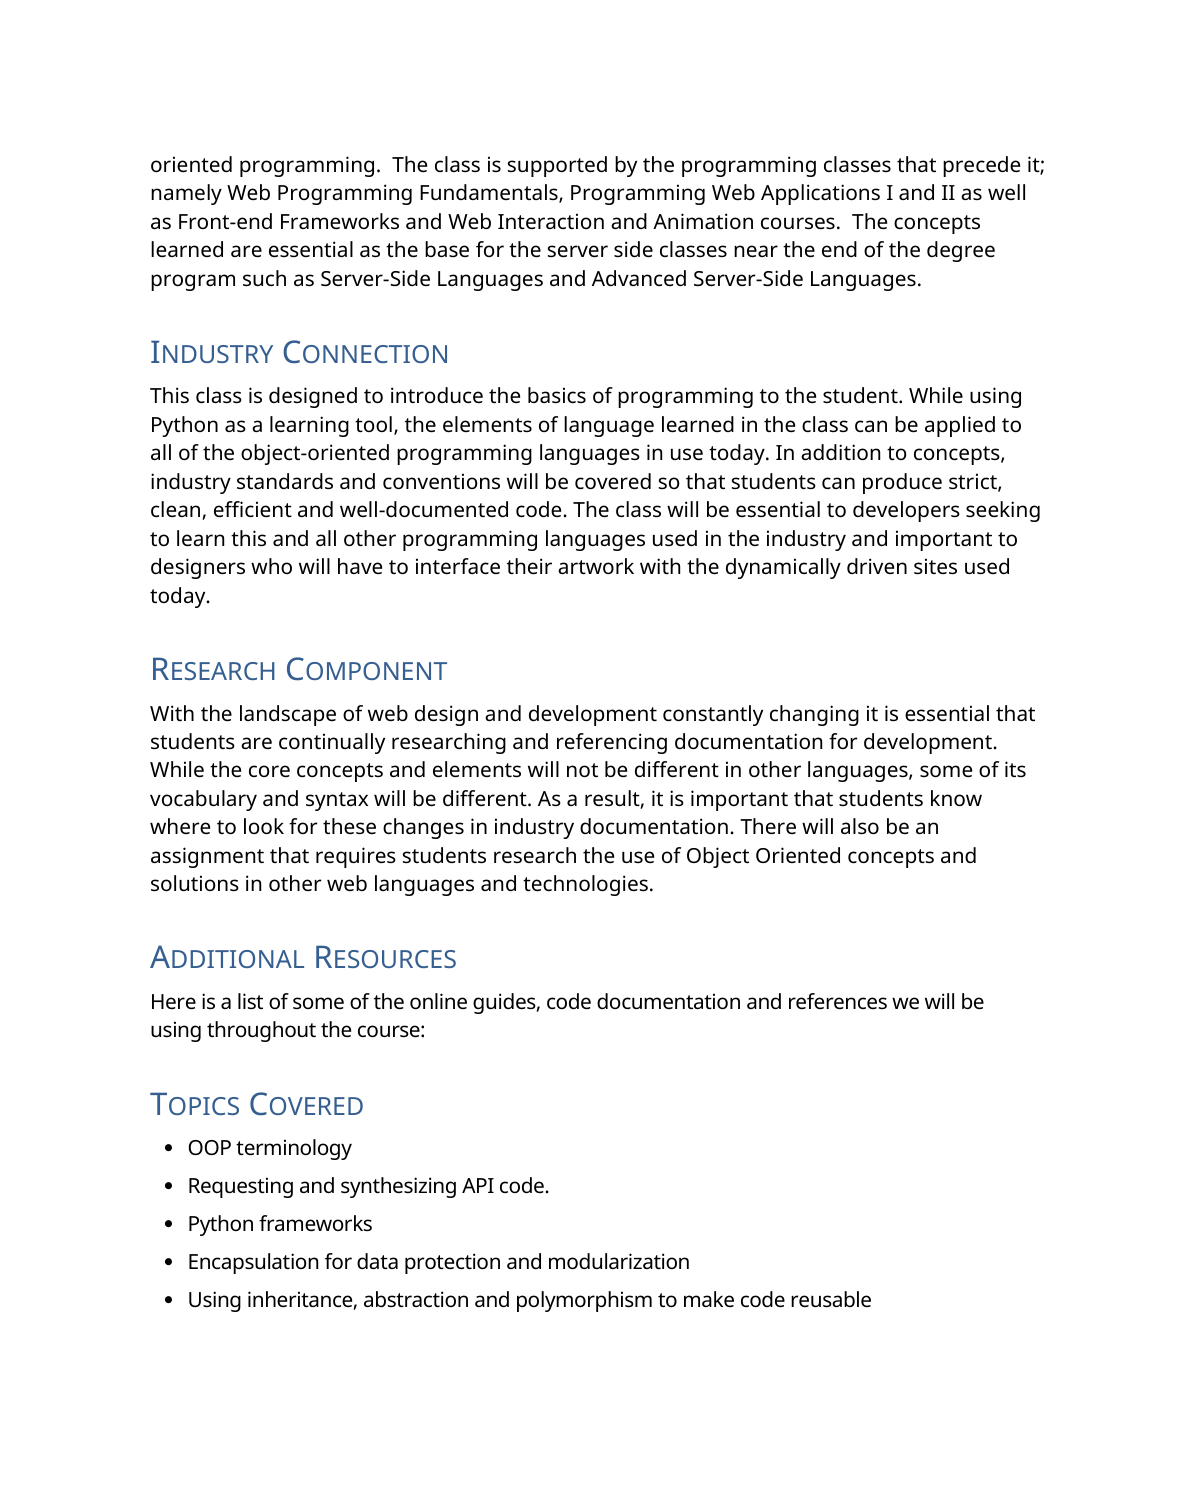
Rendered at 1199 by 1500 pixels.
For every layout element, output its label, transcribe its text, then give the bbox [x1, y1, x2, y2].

subtitle Topics Covered [150, 1082, 1049, 1124]
list Requesting and synthesizing API code. [165, 1171, 1049, 1200]
list OOP terminology [165, 1133, 1049, 1162]
subtitle Research Component [150, 647, 1049, 689]
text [150, 150, 1049, 292]
subtitle Industry Connection [150, 330, 1049, 372]
list Python frameworks [165, 1209, 1049, 1238]
list Encapsulation for data protection and modularization [165, 1247, 1049, 1275]
subtitle Additional Resources [150, 935, 1049, 978]
text This class is designed to introduce the basics of programming to the student. While using Python as a learning tool, the elements of language learned in the class can be applied to all of the object-oriented programming languages in use today. In addition to concepts, industry standards and conventions will be covered so that students can produce strict, clean, efficient and well-documented code. The class will be essential to developers seeking to learn this and all other programming languages used in the industry and important to designers who will have to interface their artwork with the dynamically driven sites used today. [150, 382, 1049, 609]
list Here is a list of some of the online guides, code documentation and references we will be using throughout the course: [150, 987, 1029, 1044]
list Using inheritance, abstraction and polymorphism to make code reusable [165, 1285, 1049, 1313]
text With the landscape of web design and development constantly changing it is essential that students are continually researching and referencing documentation for development. While the core concepts and elements will not be different in other languages, some of its vocabulary and syntax will be different. As a result, it is important that students know where to look for these changes in industry documentation. There will also be an assignment that requires students research the use of Object Oriented concepts and solutions in other web languages and technologies. [150, 699, 1049, 898]
